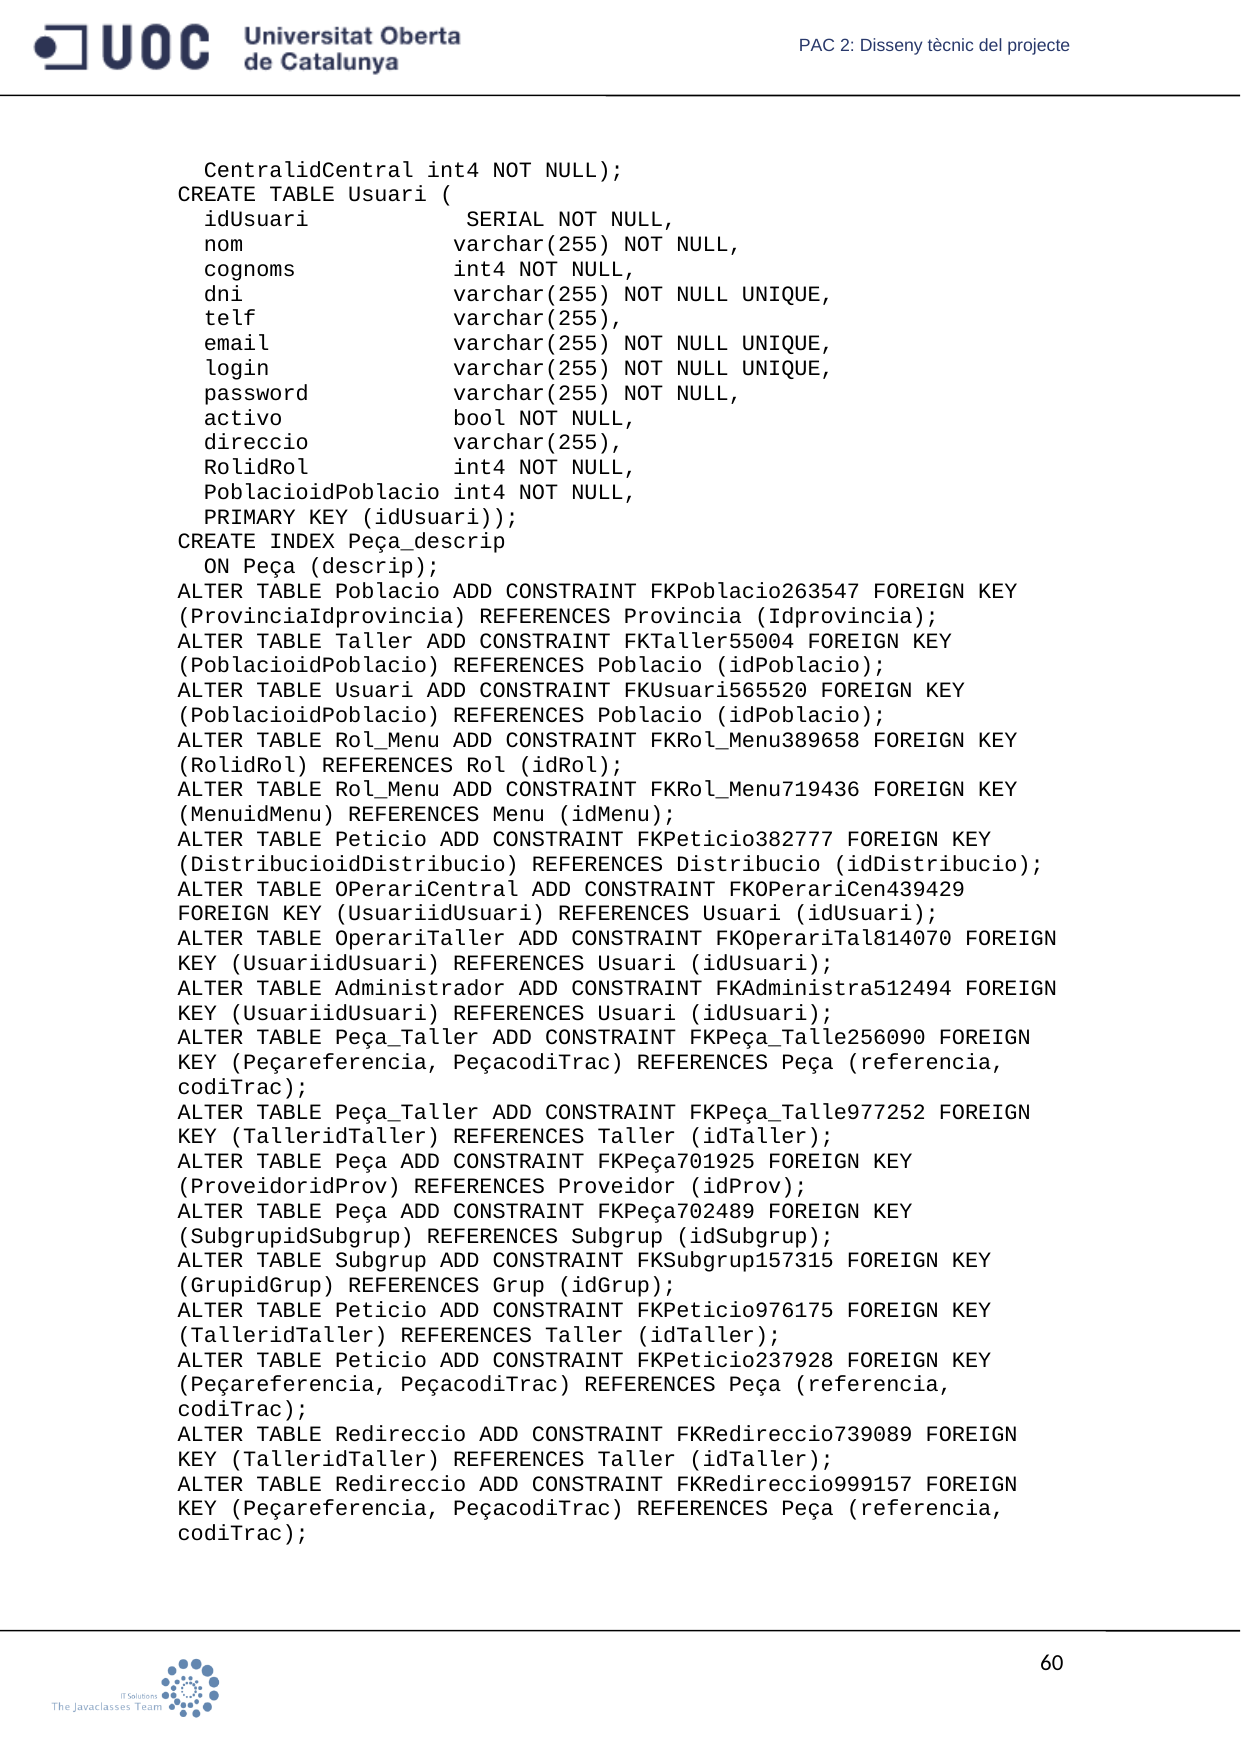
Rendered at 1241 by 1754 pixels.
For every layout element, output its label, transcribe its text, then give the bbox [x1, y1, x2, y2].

text CentralidCentral int4 NOT NULL); [177, 159, 1063, 184]
text nom varchar(255) NOT NULL, [177, 233, 1063, 258]
text ALTER TABLE Redireccio ADD CONSTRAINT FKRedireccio739089 FOREIGN KEY (TalleridTaller) REFERENCES Taller (idTaller); [177, 1423, 1063, 1473]
text ALTER TABLE Peça_Taller ADD CONSTRAINT FKPeça_Talle256090 FOREIGN KEY (Peçareferencia, PeçacodiTrac) REFERENCES Peça (referencia, codiTrac); [177, 1027, 1063, 1101]
text activo bool NOT NULL, [177, 407, 1063, 432]
text idUsuari SERIAL NOT NULL, [177, 208, 1063, 233]
text ALTER TABLE Poblacio ADD CONSTRAINT FKPoblacio263547 FOREIGN KEY (ProvinciaIdprovincia) REFERENCES Provincia (Idprovincia); [177, 580, 1063, 630]
text ALTER TABLE Redireccio ADD CONSTRAINT FKRedireccio999157 FOREIGN KEY (Peçareferencia, PeçacodiTrac) REFERENCES Peça (referencia, codiTrac); [177, 1473, 1063, 1547]
text ON Peça (descrip); [177, 556, 1063, 580]
text ALTER TABLE Peça ADD CONSTRAINT FKPeça701925 FOREIGN KEY (ProveidoridProv) REFERENCES Proveidor (idProv); [177, 1151, 1063, 1200]
text dni varchar(255) NOT NULL UNIQUE, [177, 283, 1063, 308]
text CREATE TABLE Usuari ( [177, 184, 1063, 208]
text login varchar(255) NOT NULL UNIQUE, [177, 357, 1063, 382]
text ALTER TABLE Peça_Taller ADD CONSTRAINT FKPeça_Talle977252 FOREIGN KEY (TalleridTaller) REFERENCES Taller (idTaller); [177, 1101, 1063, 1151]
text CREATE INDEX Peça_descrip [177, 531, 1063, 556]
text email varchar(255) NOT NULL UNIQUE, [177, 332, 1063, 357]
text ALTER TABLE Peça ADD CONSTRAINT FKPeça702489 FOREIGN KEY (SubgrupidSubgrup) REFERENCES Subgrup (idSubgrup); [177, 1200, 1063, 1250]
text ALTER TABLE Peticio ADD CONSTRAINT FKPeticio976175 FOREIGN KEY (TalleridTaller) REFERENCES Taller (idTaller); [177, 1299, 1063, 1349]
text ALTER TABLE Peticio ADD CONSTRAINT FKPeticio237928 FOREIGN KEY (Peçareferencia, PeçacodiTrac) REFERENCES Peça (referencia, codiTrac); [177, 1349, 1063, 1423]
text ALTER TABLE Subgrup ADD CONSTRAINT FKSubgrup157315 FOREIGN KEY (GrupidGrup) REFERENCES Grup (idGrup); [177, 1250, 1063, 1299]
text telf varchar(255), [177, 308, 1063, 332]
text ALTER TABLE Peticio ADD CONSTRAINT FKPeticio382777 FOREIGN KEY (DistribucioidDistribucio) REFERENCES Distribucio (idDistribucio); [177, 828, 1063, 878]
picture [29, 13, 472, 78]
text PRIMARY KEY (idUsuari)); [177, 506, 1063, 531]
text ALTER TABLE OperariTaller ADD CONSTRAINT FKOperariTal814070 FOREIGN KEY (UsuariidUsuari) REFERENCES Usuari (idUsuari); [177, 927, 1063, 977]
text PoblacioidPoblacio int4 NOT NULL, [177, 481, 1063, 506]
text ALTER TABLE Usuari ADD CONSTRAINT FKUsuari565520 FOREIGN KEY (PoblacioidPoblacio) REFERENCES Poblacio (idPoblacio); [177, 679, 1063, 729]
text ALTER TABLE Rol_Menu ADD CONSTRAINT FKRol_Menu719436 FOREIGN KEY (MenuidMenu) REFERENCES Menu (idMenu); [177, 779, 1063, 828]
text RolidRol int4 NOT NULL, [177, 456, 1063, 481]
text password varchar(255) NOT NULL, [177, 382, 1063, 407]
text ALTER TABLE Administrador ADD CONSTRAINT FKAdministra512494 FOREIGN KEY (UsuariidUsuari) REFERENCES Usuari (idUsuari); [177, 977, 1063, 1027]
text direccio varchar(255), [177, 432, 1063, 456]
text ALTER TABLE Taller ADD CONSTRAINT FKTaller55004 FOREIGN KEY (PoblacioidPoblacio) REFERENCES Poblacio (idPoblacio); [177, 630, 1063, 679]
text ALTER TABLE OPerariCentral ADD CONSTRAINT FKOPerariCen439429 FOREIGN KEY (UsuariidUsuari) REFERENCES Usuari (idUsuari); [177, 878, 1063, 927]
text ALTER TABLE Rol_Menu ADD CONSTRAINT FKRol_Menu389658 FOREIGN KEY (RolidRol) REFERENCES Rol (idRol); [177, 729, 1063, 779]
text cognoms int4 NOT NULL, [177, 258, 1063, 283]
